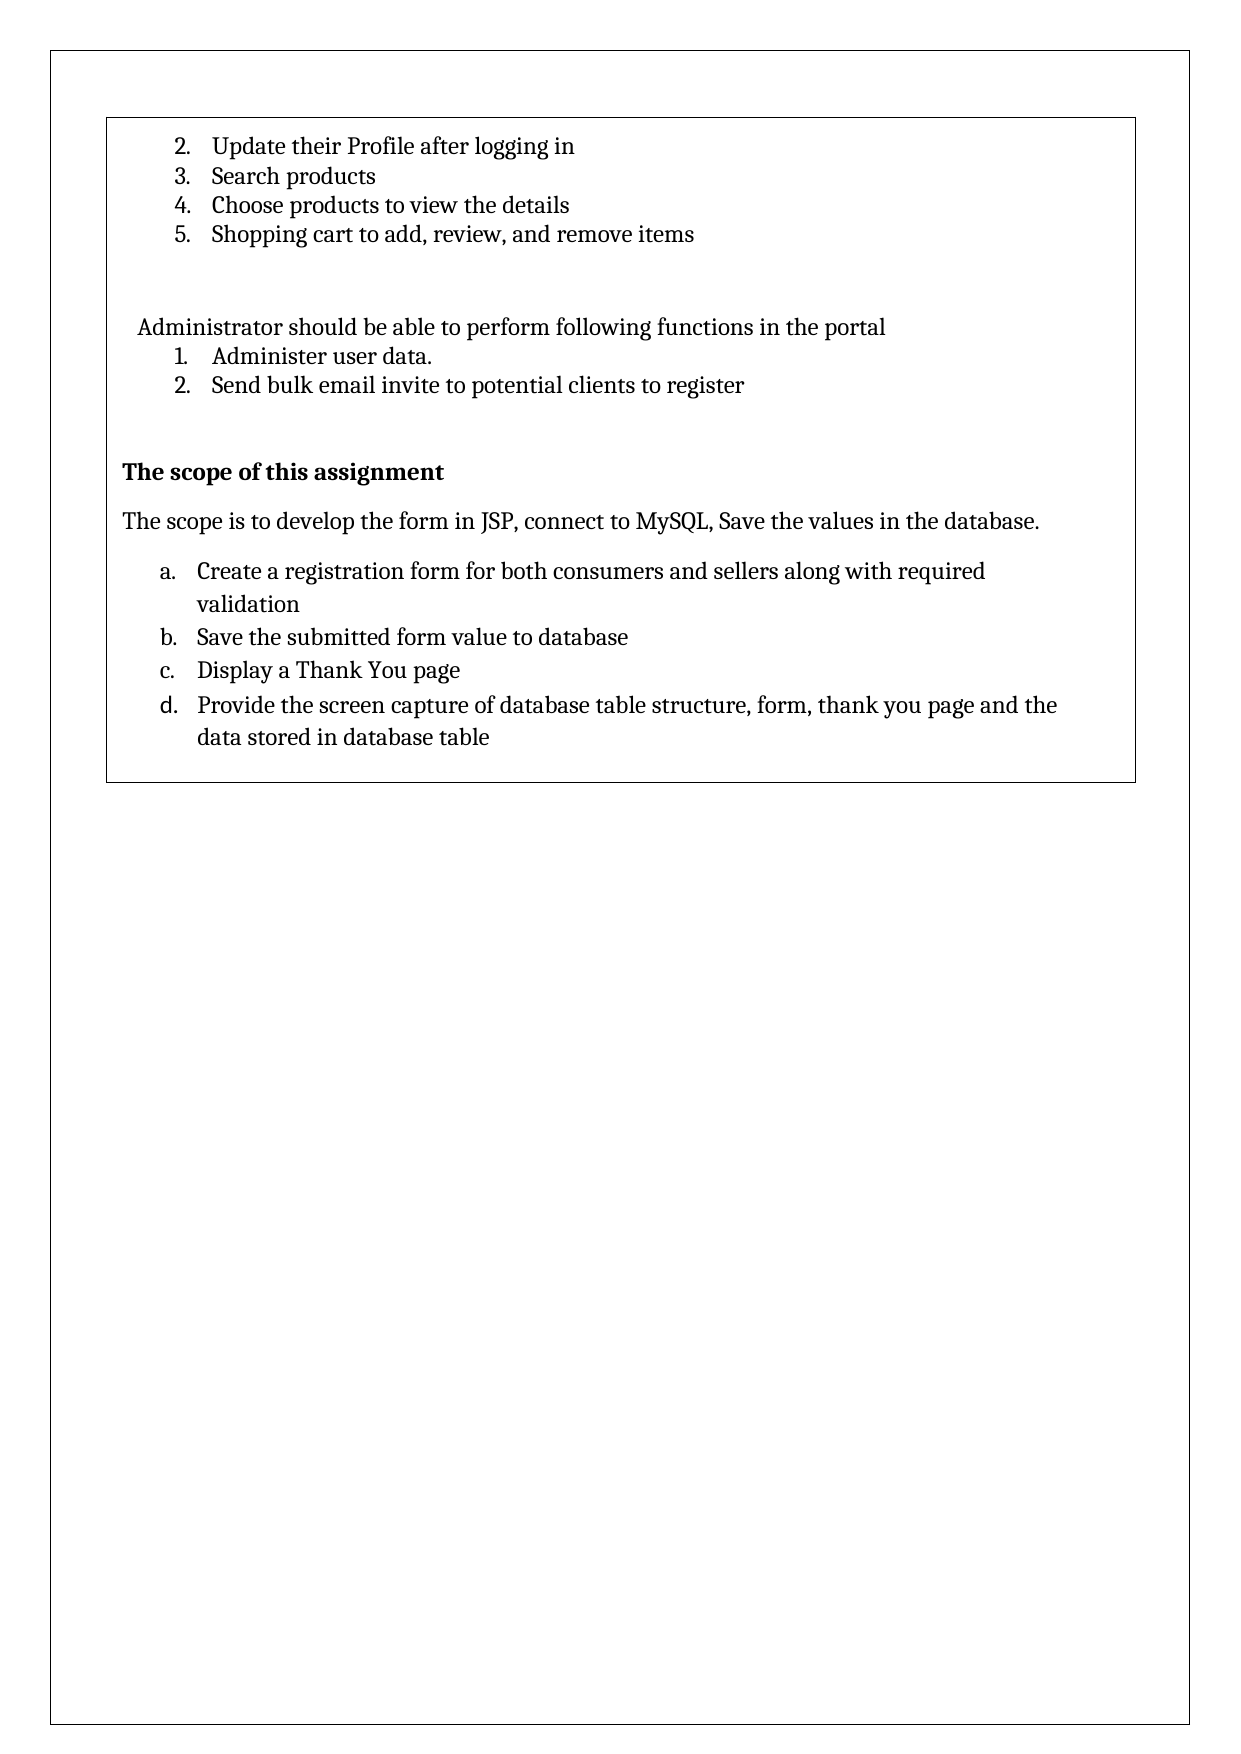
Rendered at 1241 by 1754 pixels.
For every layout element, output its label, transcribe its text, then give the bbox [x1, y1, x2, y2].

table_header Update their Profile after logging in Search products Choose products to view the details Shopping cart to add, review, and remove items Administrator should be able to perform following functions in the portal Administer user data. Send bulk email invite to potential clients to register The scope of this assignment The scope is to develop the form in JSP, connect to MySQL, Save the values in the database. Create a registration form for both consumers and sellers along with required validation Save the submitted form value to database Display a Thank You page Provide the screen capture of database table structure, form, thank you page and the data stored in database table [107, 118, 1135, 782]
